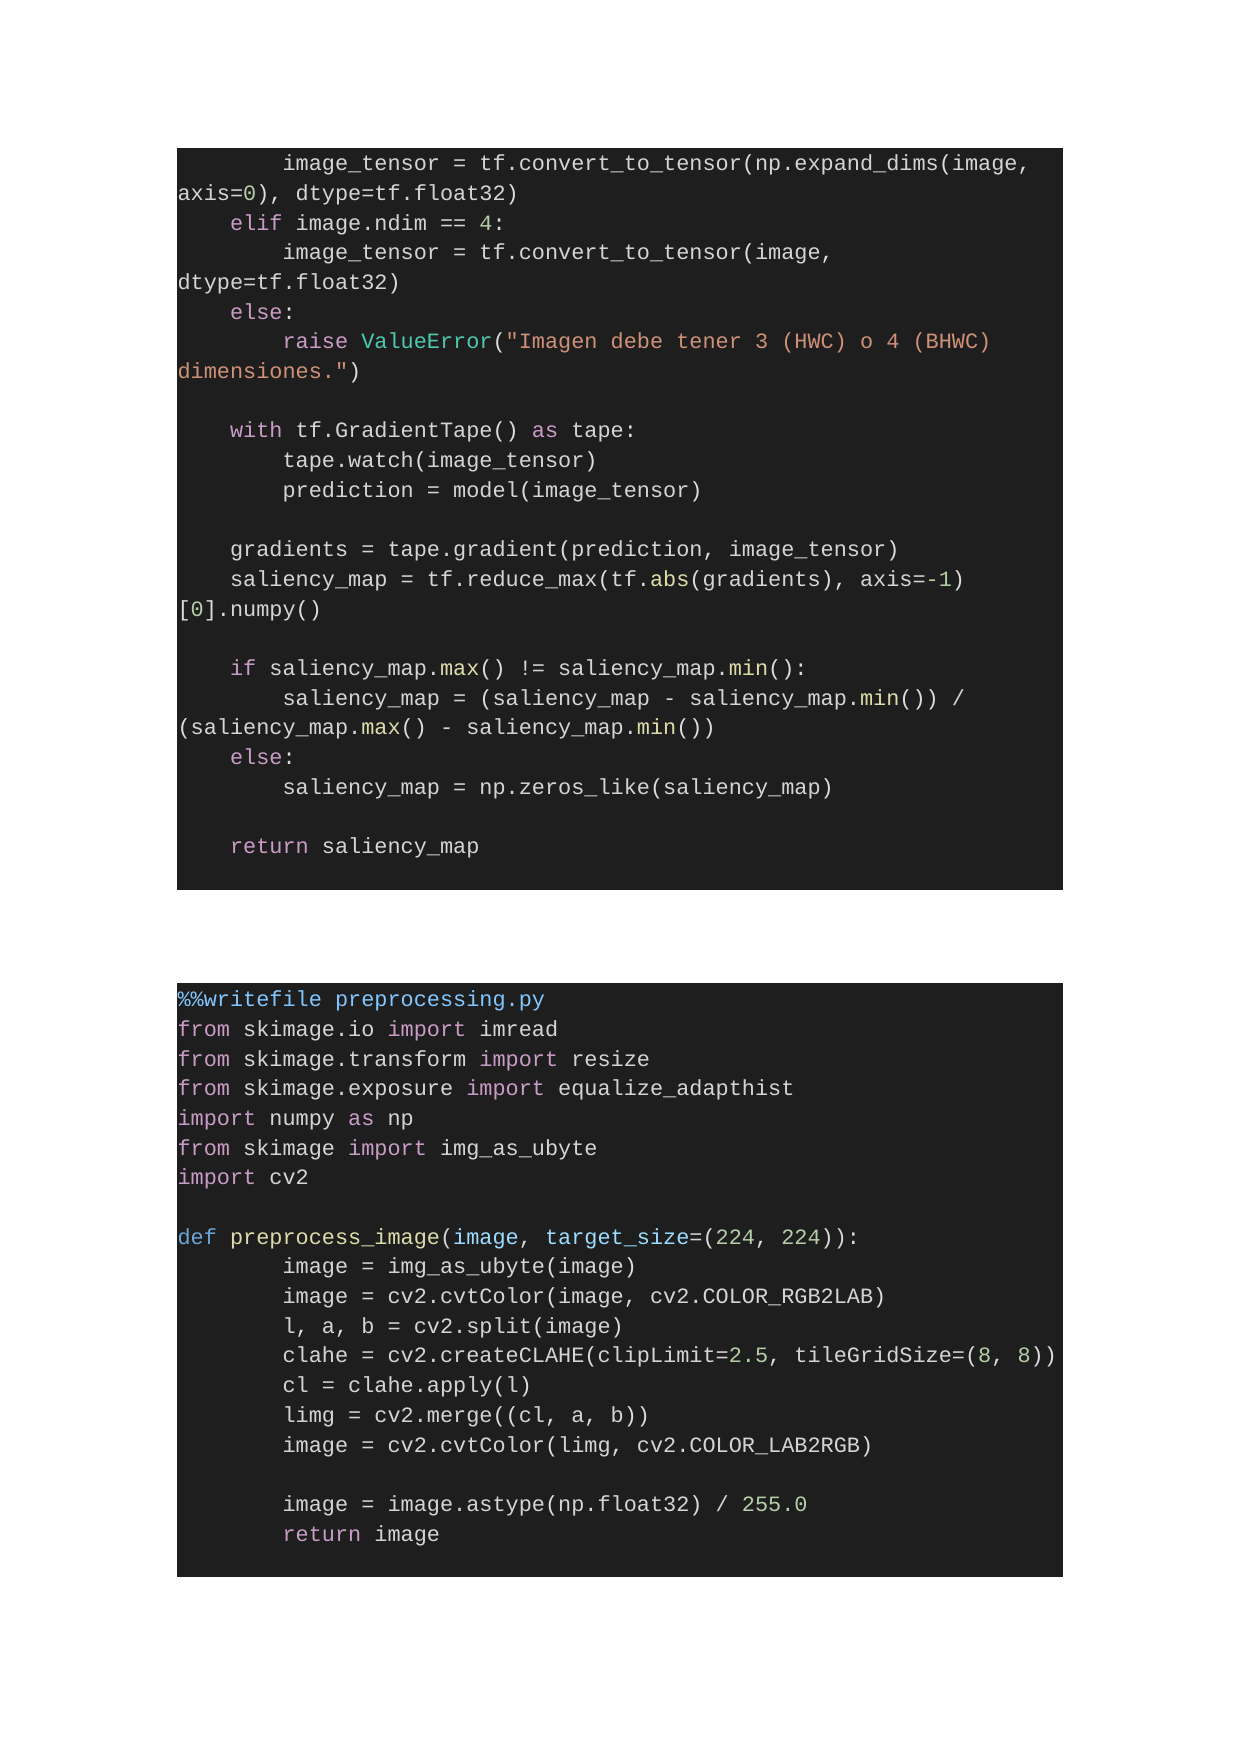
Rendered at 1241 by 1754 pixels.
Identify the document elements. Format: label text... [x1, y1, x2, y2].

text image_tensor = tf.convert_to_tensor(np.expand_dims(image, axis=0), dtype=tf.float32) [177, 148, 1063, 207]
text elif image.ndim == 4: [177, 207, 1063, 237]
text return image [177, 1518, 1063, 1548]
text tape.watch(image_tensor) [177, 444, 1063, 474]
text from skimage.transform import resize [177, 1043, 1063, 1073]
text image = img_as_ubyte(image) [177, 1251, 1063, 1280]
text from skimage.exposure import equalize_adapthist [177, 1073, 1063, 1102]
text %%writefile preprocessing.py [177, 983, 1063, 1013]
text else: [177, 296, 1063, 326]
text image_tensor = tf.convert_to_tensor(image, dtype=tf.float32) [177, 237, 1063, 296]
text saliency_map = tf.reduce_max(tf.abs(gradients), axis=-1)[0].numpy() [177, 563, 1063, 623]
text with tf.GradientTape() as tape: [177, 415, 1063, 444]
text return saliency_map [177, 830, 1063, 860]
text import cv2 [177, 1162, 1063, 1191]
text image = cv2.cvtColor(image, cv2.COLOR_RGB2LAB) [177, 1280, 1063, 1310]
text l, a, b = cv2.split(image) [177, 1310, 1063, 1340]
text else: [177, 741, 1063, 771]
text from skimage.io import imread [177, 1013, 1063, 1043]
text image = cv2.cvtColor(limg, cv2.COLOR_LAB2RGB) [177, 1429, 1063, 1458]
text prediction = model(image_tensor) [177, 474, 1063, 504]
text gradients = tape.gradient(prediction, image_tensor) [177, 533, 1063, 563]
text raise ValueError("Imagen debe tener 3 (HWC) o 4 (BHWC) dimensiones.") [177, 326, 1063, 385]
text image = image.astype(np.float32) / 255.0 [177, 1488, 1063, 1518]
text saliency_map = (saliency_map - saliency_map.min()) / (saliency_map.max() - saliency_map.min()) [177, 682, 1063, 741]
text cl = clahe.apply(l) [177, 1369, 1063, 1399]
text from skimage import img_as_ubyte [177, 1132, 1063, 1162]
text if saliency_map.max() != saliency_map.min(): [177, 652, 1063, 682]
text import numpy as np [177, 1102, 1063, 1132]
text limg = cv2.merge((cl, a, b)) [177, 1399, 1063, 1429]
text saliency_map = np.zeros_like(saliency_map) [177, 771, 1063, 801]
text def preprocess_image(image, target_size=(224, 224)): [177, 1221, 1063, 1251]
text clahe = cv2.createCLAHE(clipLimit=2.5, tileGridSize=(8, 8)) [177, 1340, 1063, 1369]
